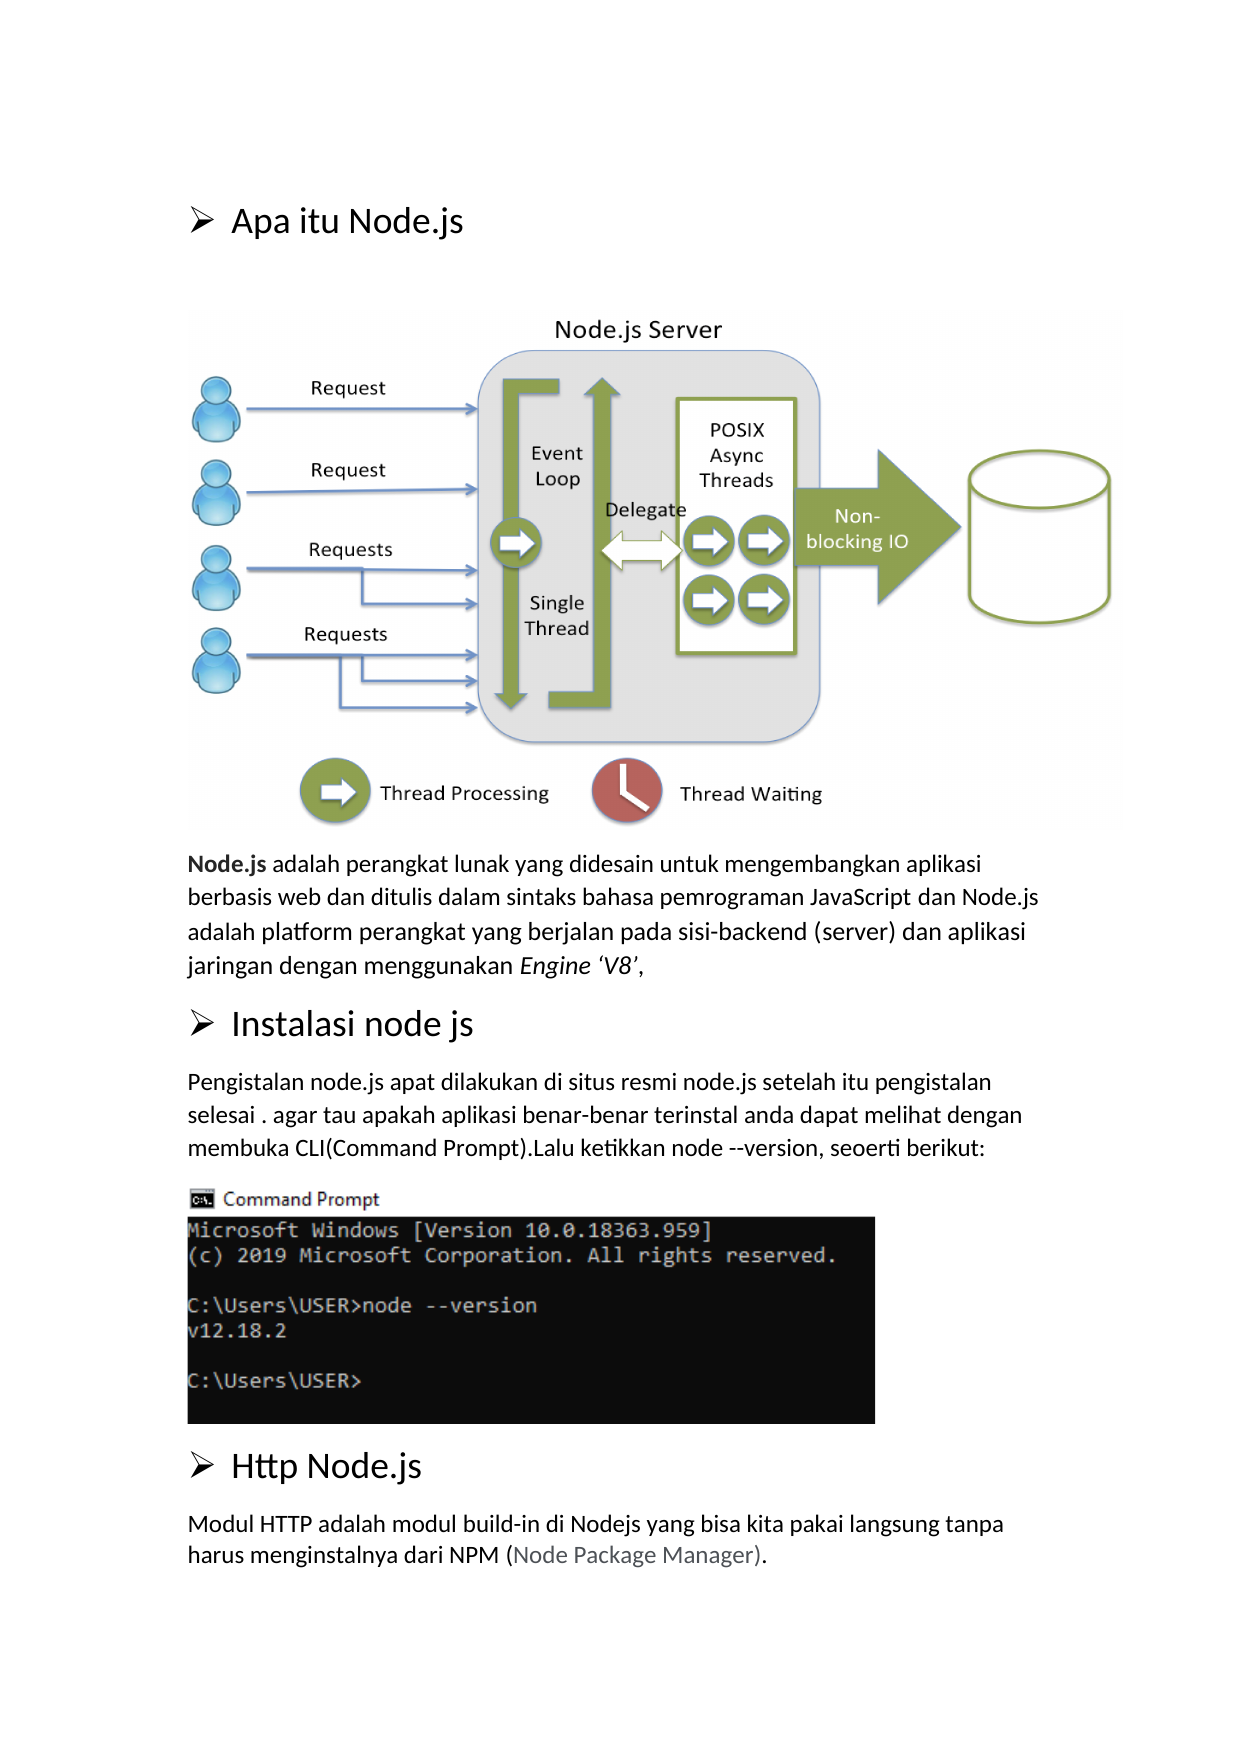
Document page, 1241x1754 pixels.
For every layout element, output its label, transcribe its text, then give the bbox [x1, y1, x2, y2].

picture [187, 310, 1123, 830]
list Pengistalan node.js apat dilakukan di situs resmi node.js setelah itu pengistalan selesai . agar tau apakah aplikasi benar-benar terinstal anda dapat melihat dengan membuka CLI(Command Prompt).Lalu ketikkan node --version, seoerti berikut: [187, 1066, 1053, 1162]
text Node.js adalah perangkat lunak yang didesain untuk mengembangkan aplikasi berbasis web dan ditulis dalam sintaks bahasa pemrograman JavaScript dan Node.js adalah platform perangkat yang berjalan pada sisi-backend (server) dan aplikasi jaringan dengan menggunakan Engine ‘V8’, [187, 849, 1053, 981]
list Http Node.js [187, 1442, 1053, 1488]
text Modul HTTP adalah modul build-in di Nodejs yang bisa kita pakai langsung tanpa harus menginstalnya dari NPM (Node Package Manager). [187, 1508, 1053, 1569]
list Apa itu Node.js [187, 197, 1053, 243]
list Instalasi node js [187, 1000, 1053, 1046]
picture [187, 1181, 876, 1424]
